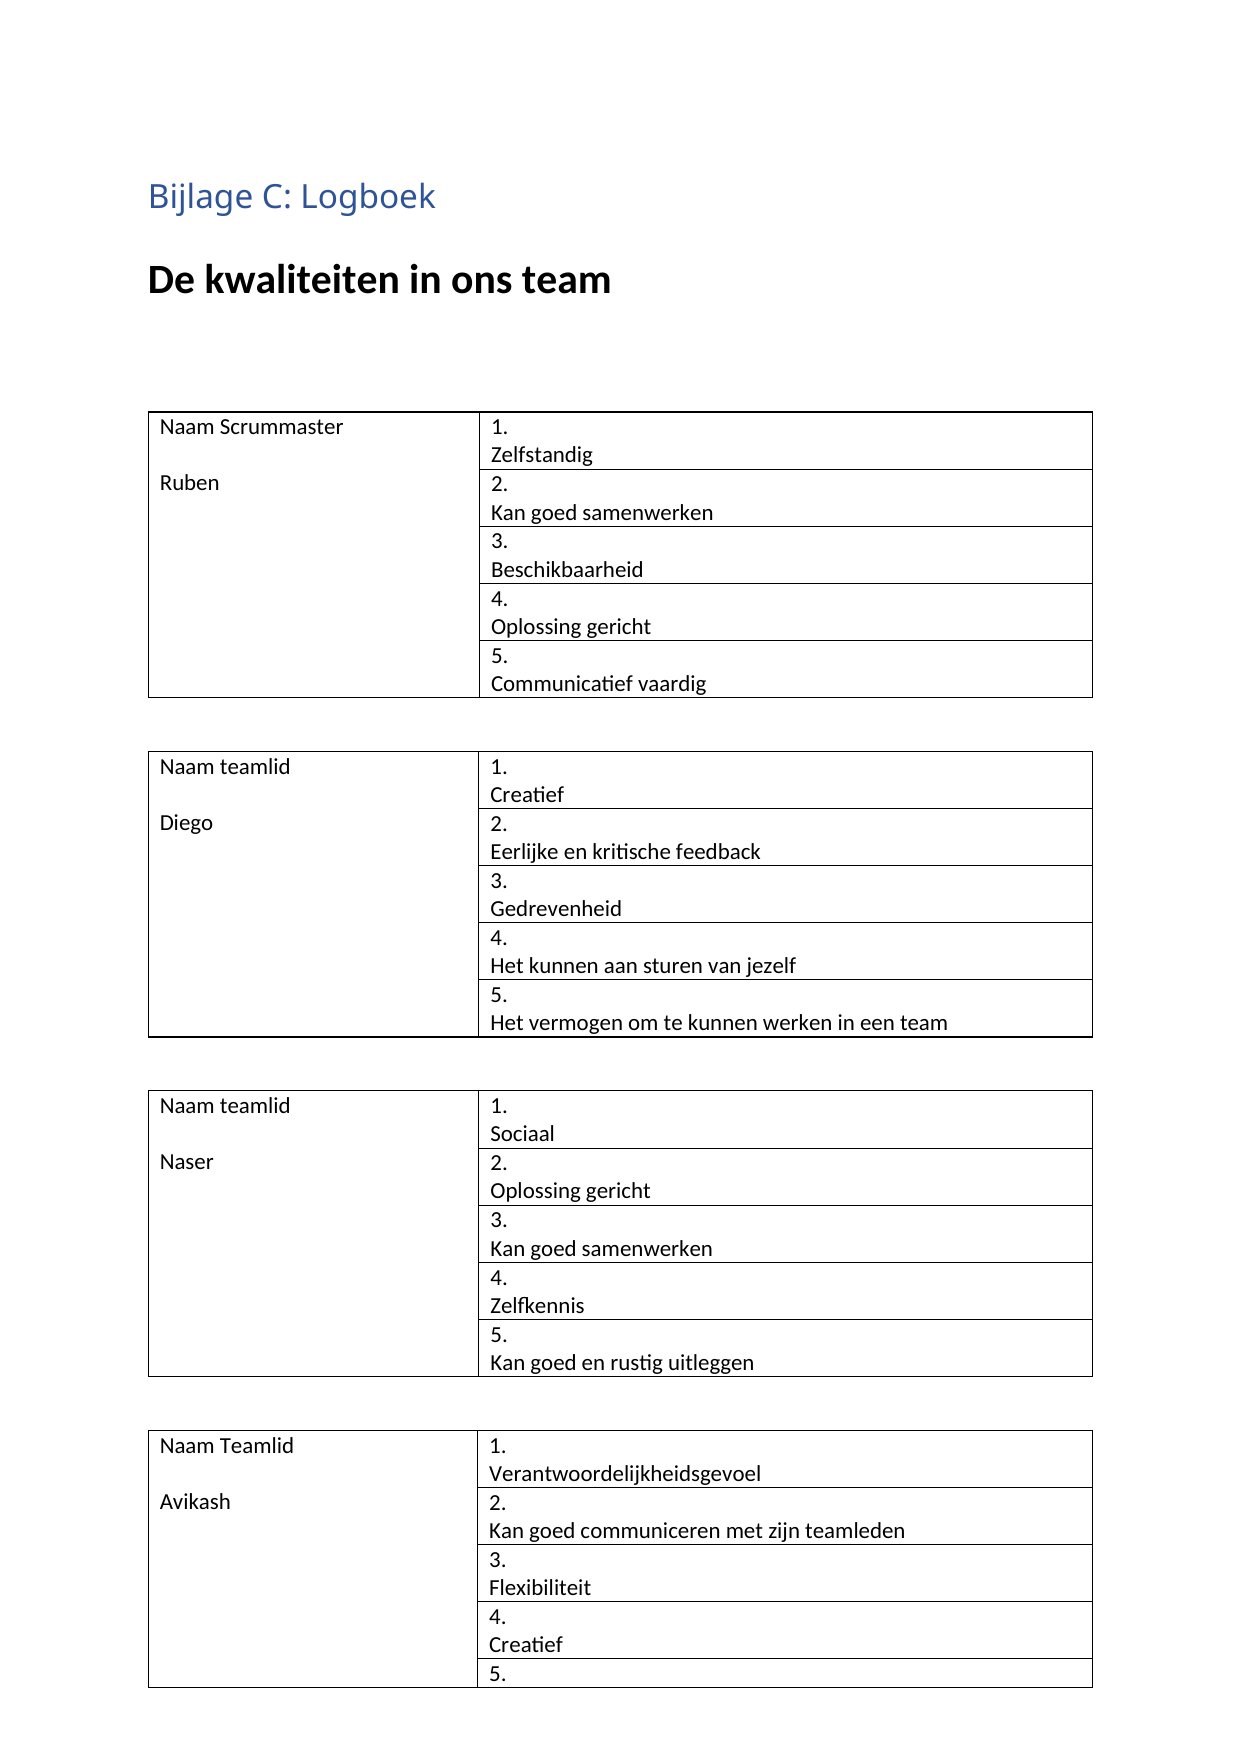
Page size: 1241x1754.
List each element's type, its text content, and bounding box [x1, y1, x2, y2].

table_cell 5. Het vermogen om te kunnen werken in een team [479, 980, 1092, 1036]
table_header Naam Teamlid Avikash [149, 1431, 477, 1687]
table_cell 2. Eerlijke en kritische feedback [479, 809, 1092, 865]
table_header 1. Zelfstandig [480, 413, 1092, 468]
table_cell 2. Kan goed communiceren met zijn teamleden [478, 1488, 1092, 1544]
table_cell 4. Het kunnen aan sturen van jezelf [479, 923, 1092, 979]
table_cell 5. Communicatief vaardig [480, 641, 1092, 697]
table_cell 5. Kan goed en rustig uitleggen [479, 1320, 1092, 1376]
table_cell 4. Zelfkennis [479, 1263, 1092, 1319]
table_cell 2. Kan goed samenwerken [480, 470, 1092, 526]
text De kwaliteiten in ons team [148, 253, 1092, 304]
table_cell 3. Beschikbaarheid [480, 527, 1092, 583]
table_header 1. Verantwoordelijkheidsgevoel [478, 1431, 1092, 1487]
table_cell 3. Kan goed samenwerken [479, 1206, 1092, 1262]
table_cell 3. Gedrevenheid [479, 866, 1092, 922]
table_header Naam teamlid Naser [149, 1091, 478, 1376]
table_cell 5. Open houding [478, 1659, 1092, 1687]
table_cell 2. Oplossing gericht [479, 1149, 1092, 1204]
table_cell 3. Flexibiliteit [478, 1545, 1092, 1601]
table_cell 4. Oplossing gericht [480, 584, 1092, 640]
table_header Naam teamlid Diego [149, 752, 478, 1036]
table_header 1. Sociaal [479, 1091, 1092, 1147]
table_header 1. Creatief [479, 752, 1092, 808]
table_header Naam Scrummaster Ruben [149, 413, 479, 697]
table_cell 4. Creatief [478, 1602, 1092, 1658]
subtitle Bijlage C: Logboek [148, 173, 1092, 218]
